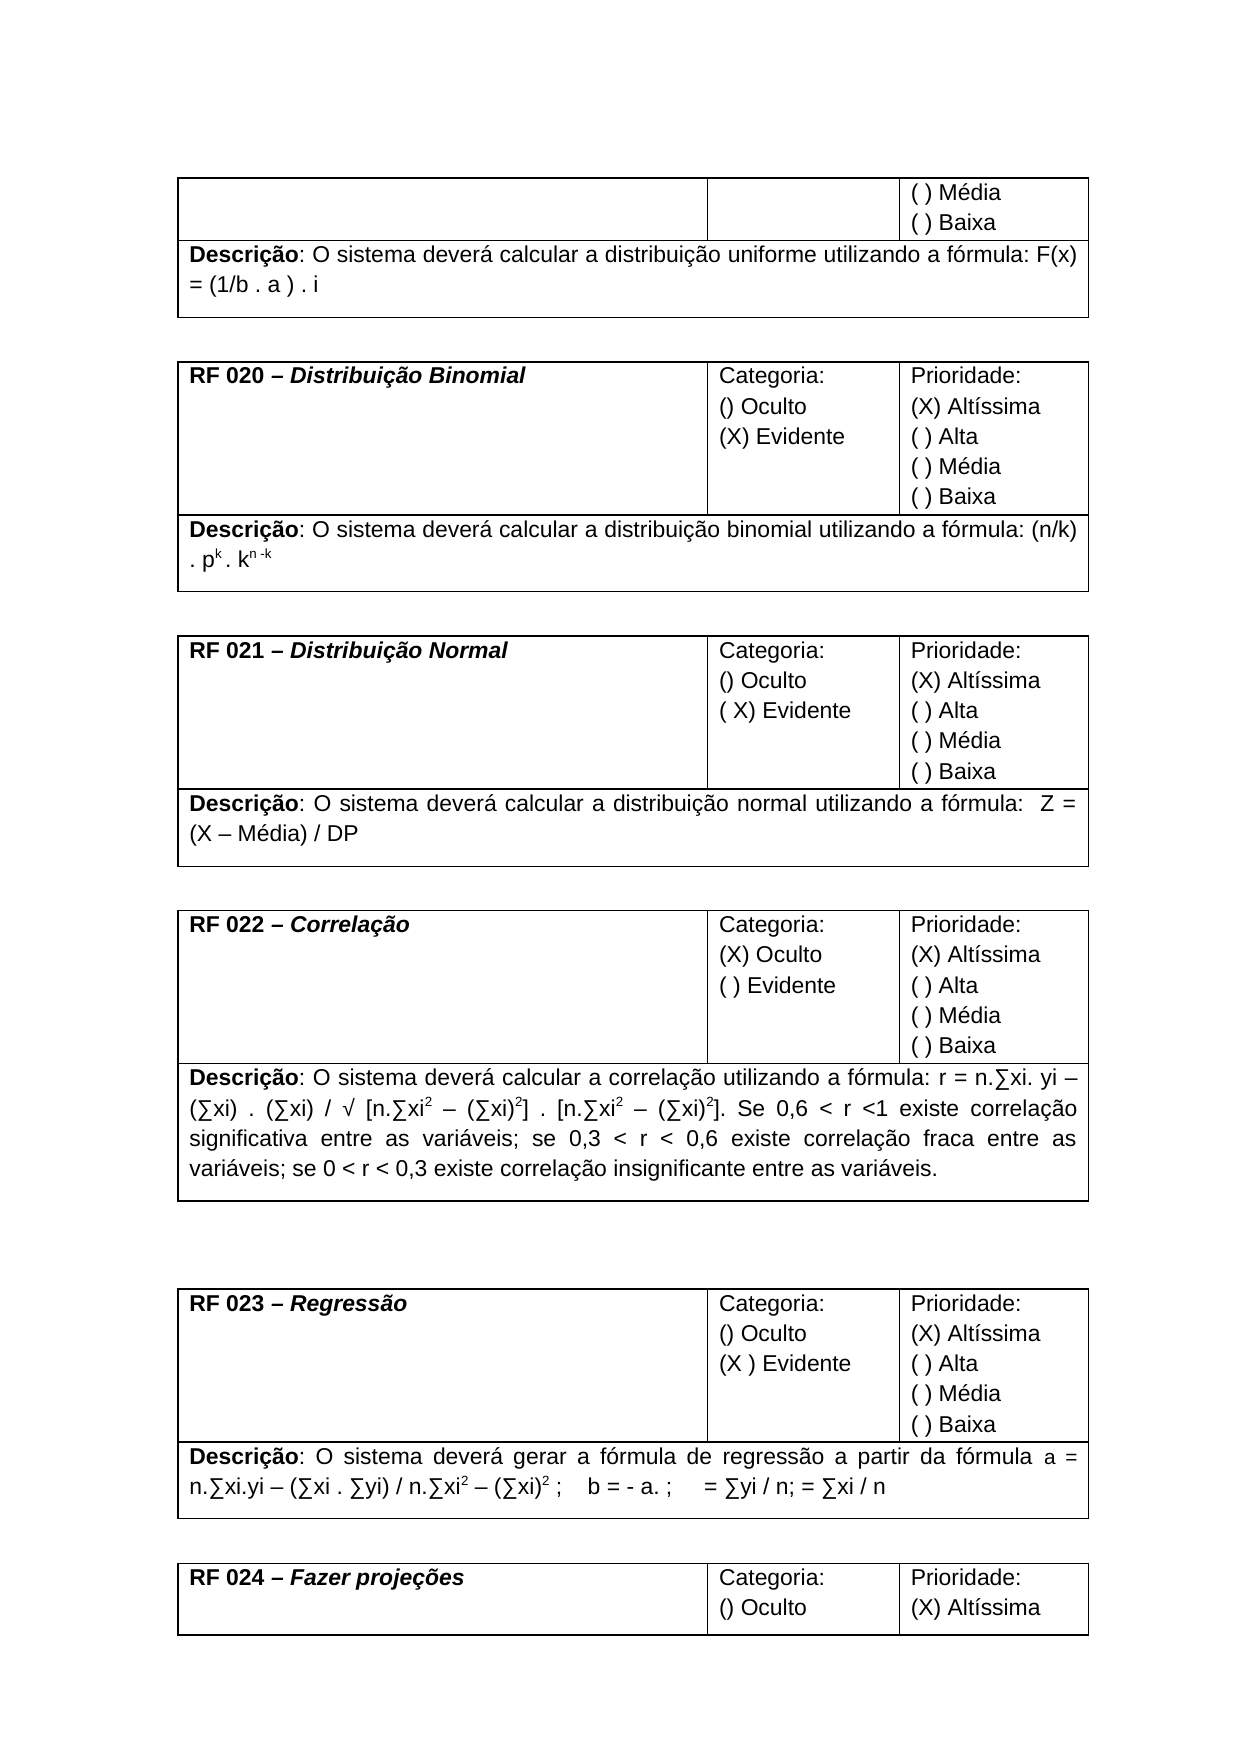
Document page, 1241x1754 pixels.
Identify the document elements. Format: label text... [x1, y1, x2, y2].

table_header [900, 179, 1088, 239]
table_cell Descrição: O sistema deverá gerar a fórmula de regressão a partir da fórmula a = n.∑xi.yi – (∑xi . ∑yi) / n.∑xi2 – (∑xi)2 ; b = - a. ; = ∑yi / n; = ∑xi / n [179, 1443, 1088, 1518]
table_header Categoria: () Oculto ( X) Evidente [708, 637, 899, 788]
table_cell Descrição: O sistema deverá calcular a correlação utilizando a fórmula: r = n.∑xi. yi – (∑xi) . (∑xi) / √ [n.∑xi2 – (∑xi)2] . [n.∑xi2 – (∑xi)2]. Se 0,6 < r <1 existe correlação significativa entre as variáveis; se 0,3 < r < 0,6 existe correlação fraca entre as variáveis; se 0 < r < 0,3 existe correlação insignificante entre as variáveis. [179, 1064, 1088, 1200]
table_header Categoria: () Oculto (X ) Evidente [708, 1290, 899, 1441]
table_header RF 020 – Distribuição Binomial [179, 363, 707, 514]
table_header Prioridade: (X) Altíssima ( ) Alta ( ) Média ( ) Baixa [900, 911, 1088, 1063]
table_header Prioridade: (X) Altíssima ( ) Alta ( ) Média ( ) Baixa [900, 1290, 1088, 1441]
table_header Prioridade: (X) Altíssima ( ) Alta ( ) Média ( ) Baixa [900, 363, 1088, 514]
table_header RF 022 – Correlação [179, 911, 707, 1063]
table_header Categoria: (X) Oculto ( ) Evidente [708, 911, 899, 1063]
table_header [179, 1564, 707, 1634]
table_cell Descrição: O sistema deverá calcular a distribuição uniforme utilizando a fórmula: F(x) = (1/b . a ) . i [179, 241, 1088, 317]
table_cell Descrição: O sistema deverá calcular a distribuição normal utilizando a fórmula: Z = (X – Média) / DP [179, 790, 1088, 866]
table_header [900, 1564, 1088, 1634]
table_header Categoria: () Oculto (X) Evidente [708, 363, 899, 514]
table_header Prioridade: (X) Altíssima ( ) Alta ( ) Média ( ) Baixa [900, 637, 1088, 788]
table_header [708, 179, 899, 239]
table_header RF 023 – Regressão [179, 1290, 707, 1441]
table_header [179, 179, 707, 239]
table_cell Descrição: O sistema deverá calcular a distribuição binomial utilizando a fórmula: (n/k) . pk . kn -k [179, 516, 1088, 591]
table_header RF 021 – Distribuição Normal [179, 637, 707, 788]
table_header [708, 1564, 899, 1634]
